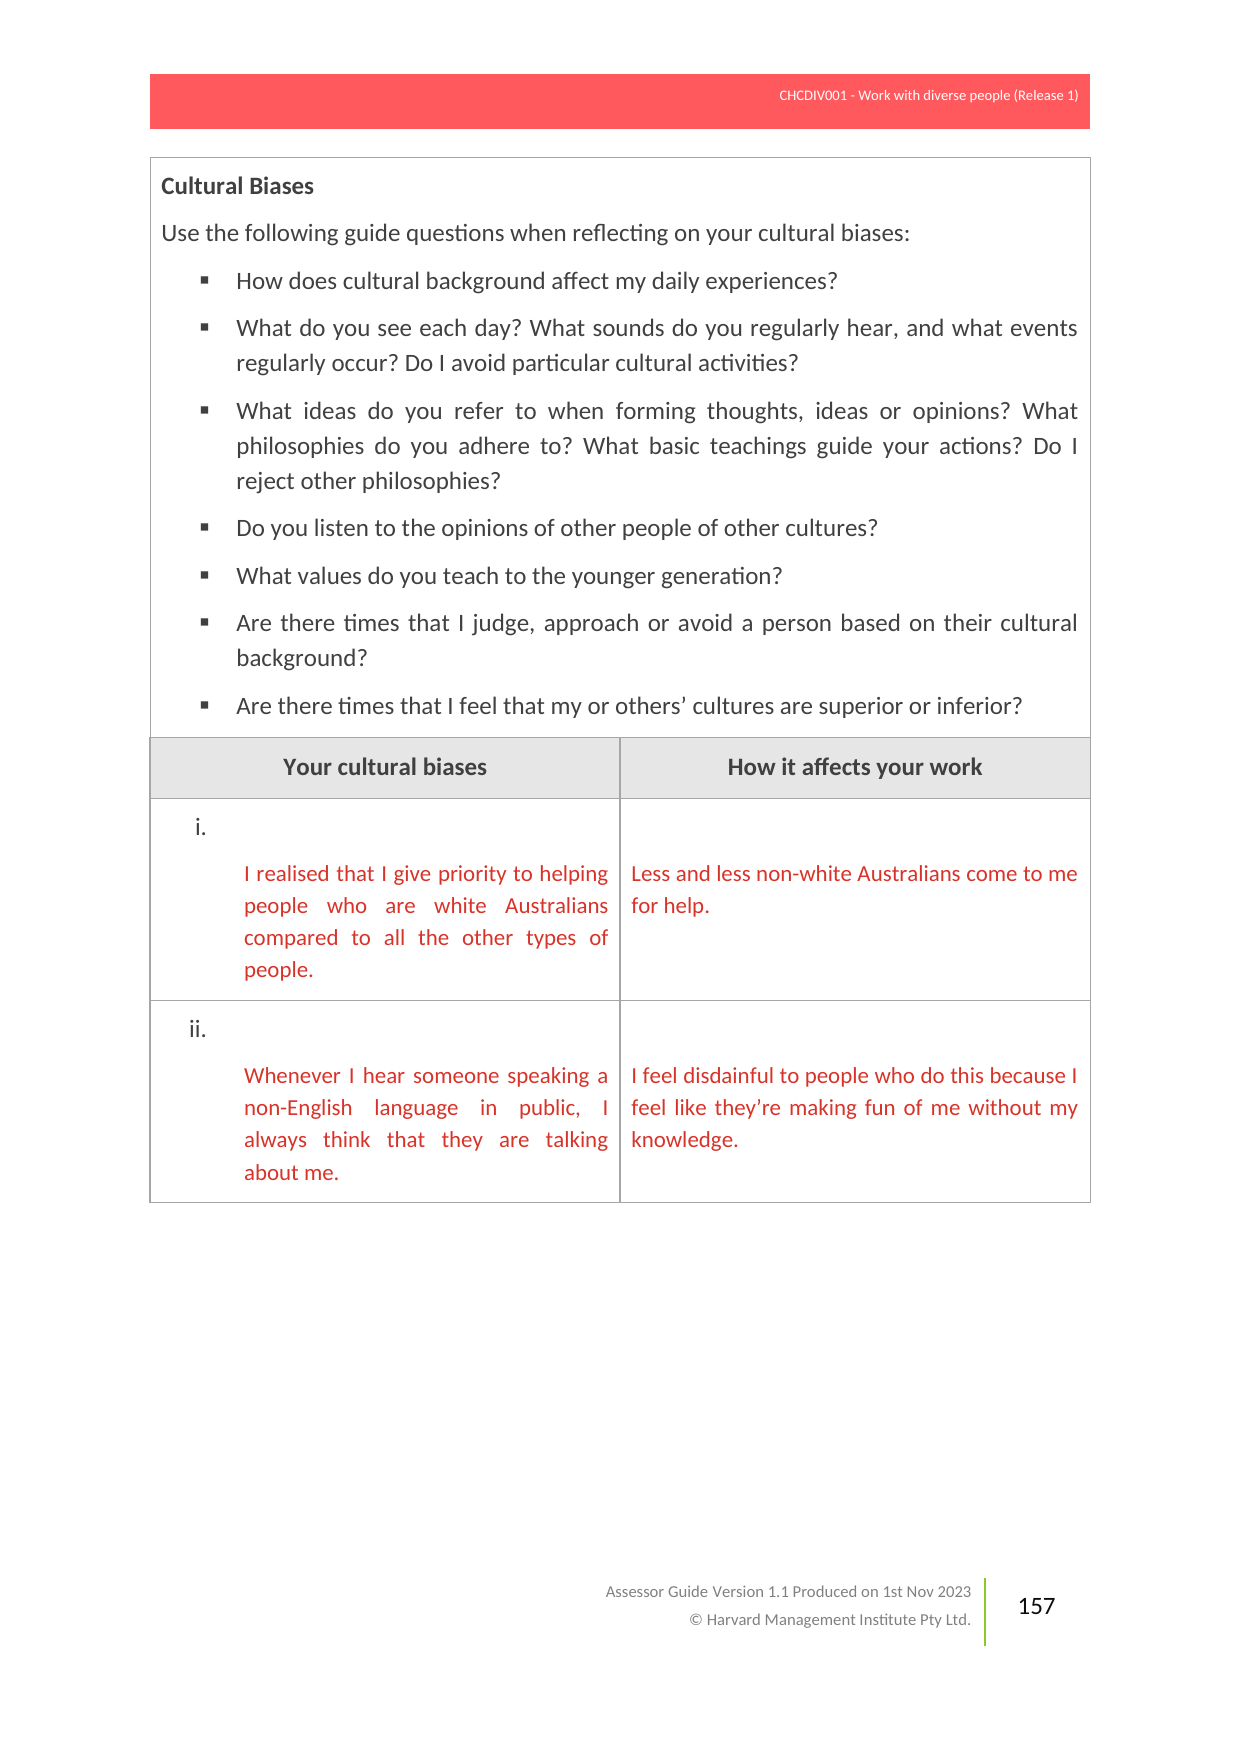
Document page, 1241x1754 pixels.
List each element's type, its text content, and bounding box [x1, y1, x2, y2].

table_cell How it affects your work [621, 738, 1090, 798]
table_cell Your cultural biases [151, 738, 619, 798]
table_cell Less and less non-white Australians come to me for help. [621, 799, 1090, 1000]
table_cell I realised that I give priority to helping people who are white Australians compared to all the other types of people. [151, 799, 619, 1000]
table_header Cultural Biases Use the following guide questions when reflecting on your cultural biases: How does cultural background affect my daily experiences? What do you see each day? What sounds do you regularly hear, and what events regularly occur? Do I avoid particular cultural activities? What ideas do you refer to when forming thoughts, ideas or opinions? What philosophies do you adhere to? What basic teachings guide your actions? Do I reject other philosophies? Do you listen to the opinions of other people of other cultures? What values do you teach to the younger generation? Are there times that I judge, approach or avoid a person based on their cultural background? Are there times that I feel that my or others’ cultures are superior or inferior? [151, 158, 1090, 737]
table_cell Whenever I hear someone speaking a non-English language in public, I always think that they are talking about me. [151, 1001, 619, 1202]
table_cell I feel disdainful to people who do this because I feel like they’re making fun of me without my knowledge. [621, 1001, 1090, 1202]
